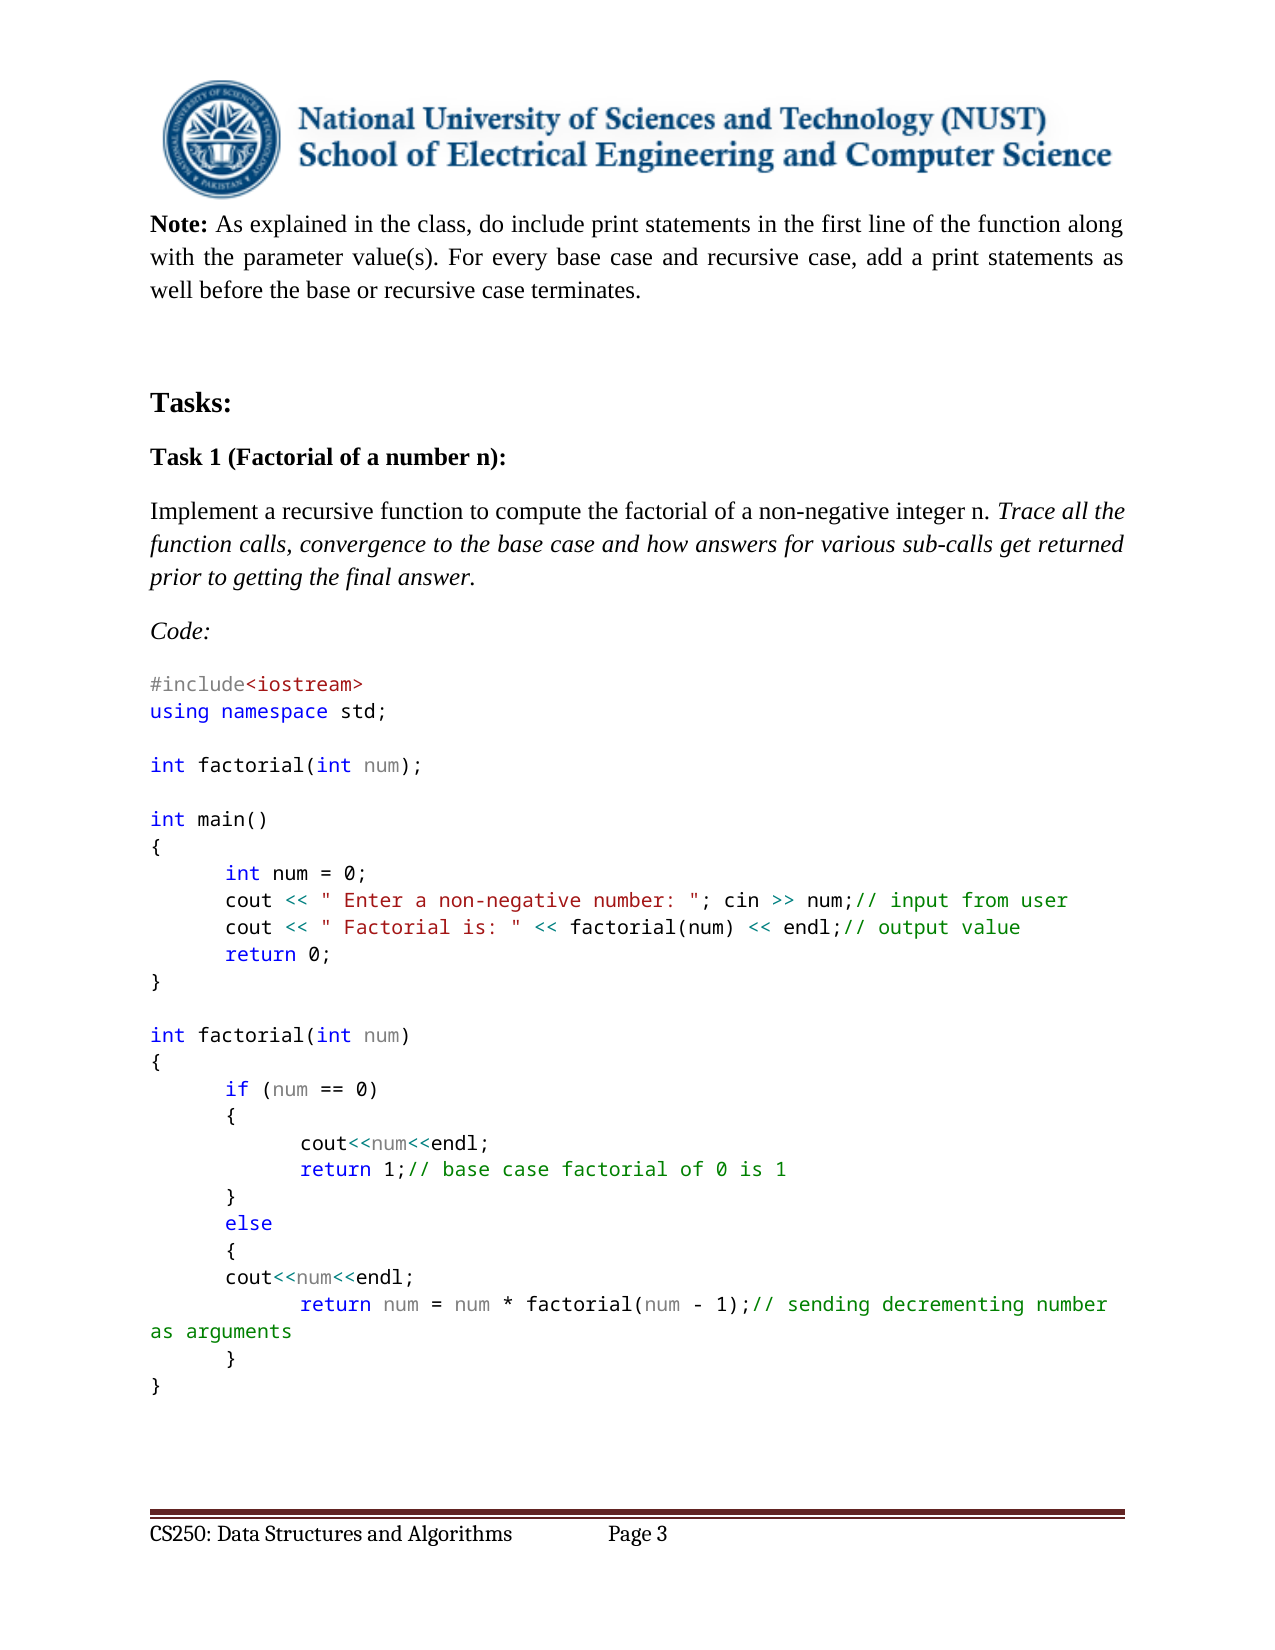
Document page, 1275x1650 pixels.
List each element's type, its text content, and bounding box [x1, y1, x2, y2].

text int main() [150, 805, 1125, 832]
text cout << " Factorial is: " << factorial(num) << endl;// output value [150, 913, 1125, 940]
text return 0; [150, 940, 1125, 967]
text return 1;// base case factorial of 0 is 1 [150, 1156, 1125, 1183]
text { [150, 1048, 1125, 1075]
text } [150, 1183, 1125, 1210]
text Implement a recursive function to compute the factorial of a non-negative integer n. Trace all the function calls, convergence to the base case and how answers for various sub-calls get returned prior to getting the final answer. [150, 496, 1125, 591]
text int num = 0; [150, 859, 1125, 886]
text } [150, 1344, 1125, 1372]
text Tasks: [150, 385, 1125, 442]
text int factorial(int num) [150, 1021, 1125, 1048]
picture [150, 75, 1125, 210]
text Note: As explained in the class, do include print statements in the first line of the function along with the parameter value(s). For every base case and recursive case, add a print statements as well before the base or recursive case terminates. [150, 210, 1125, 304]
text using namespace std; [150, 697, 1125, 724]
text cout<<num<<endl; [150, 1129, 1125, 1156]
text #include<iostream> [150, 670, 1125, 697]
text cout << " Enter a non-negative number: "; cin >> num;// input from user [150, 886, 1125, 913]
text { [150, 1237, 1125, 1264]
text Code: [150, 616, 1125, 645]
text if (num == 0) [150, 1075, 1125, 1102]
text Task 1 (Factorial of a number n): [150, 442, 1125, 471]
text } [150, 1372, 1125, 1398]
text cout<<num<<endl; [150, 1264, 1125, 1291]
text int factorial(int num); [150, 751, 1125, 778]
text else [150, 1210, 1125, 1237]
text { [150, 1102, 1125, 1129]
text } [150, 967, 1125, 994]
text { [150, 832, 1125, 859]
text return num = num * factorial(num - 1);// sending decrementing number as arguments [150, 1291, 1125, 1344]
